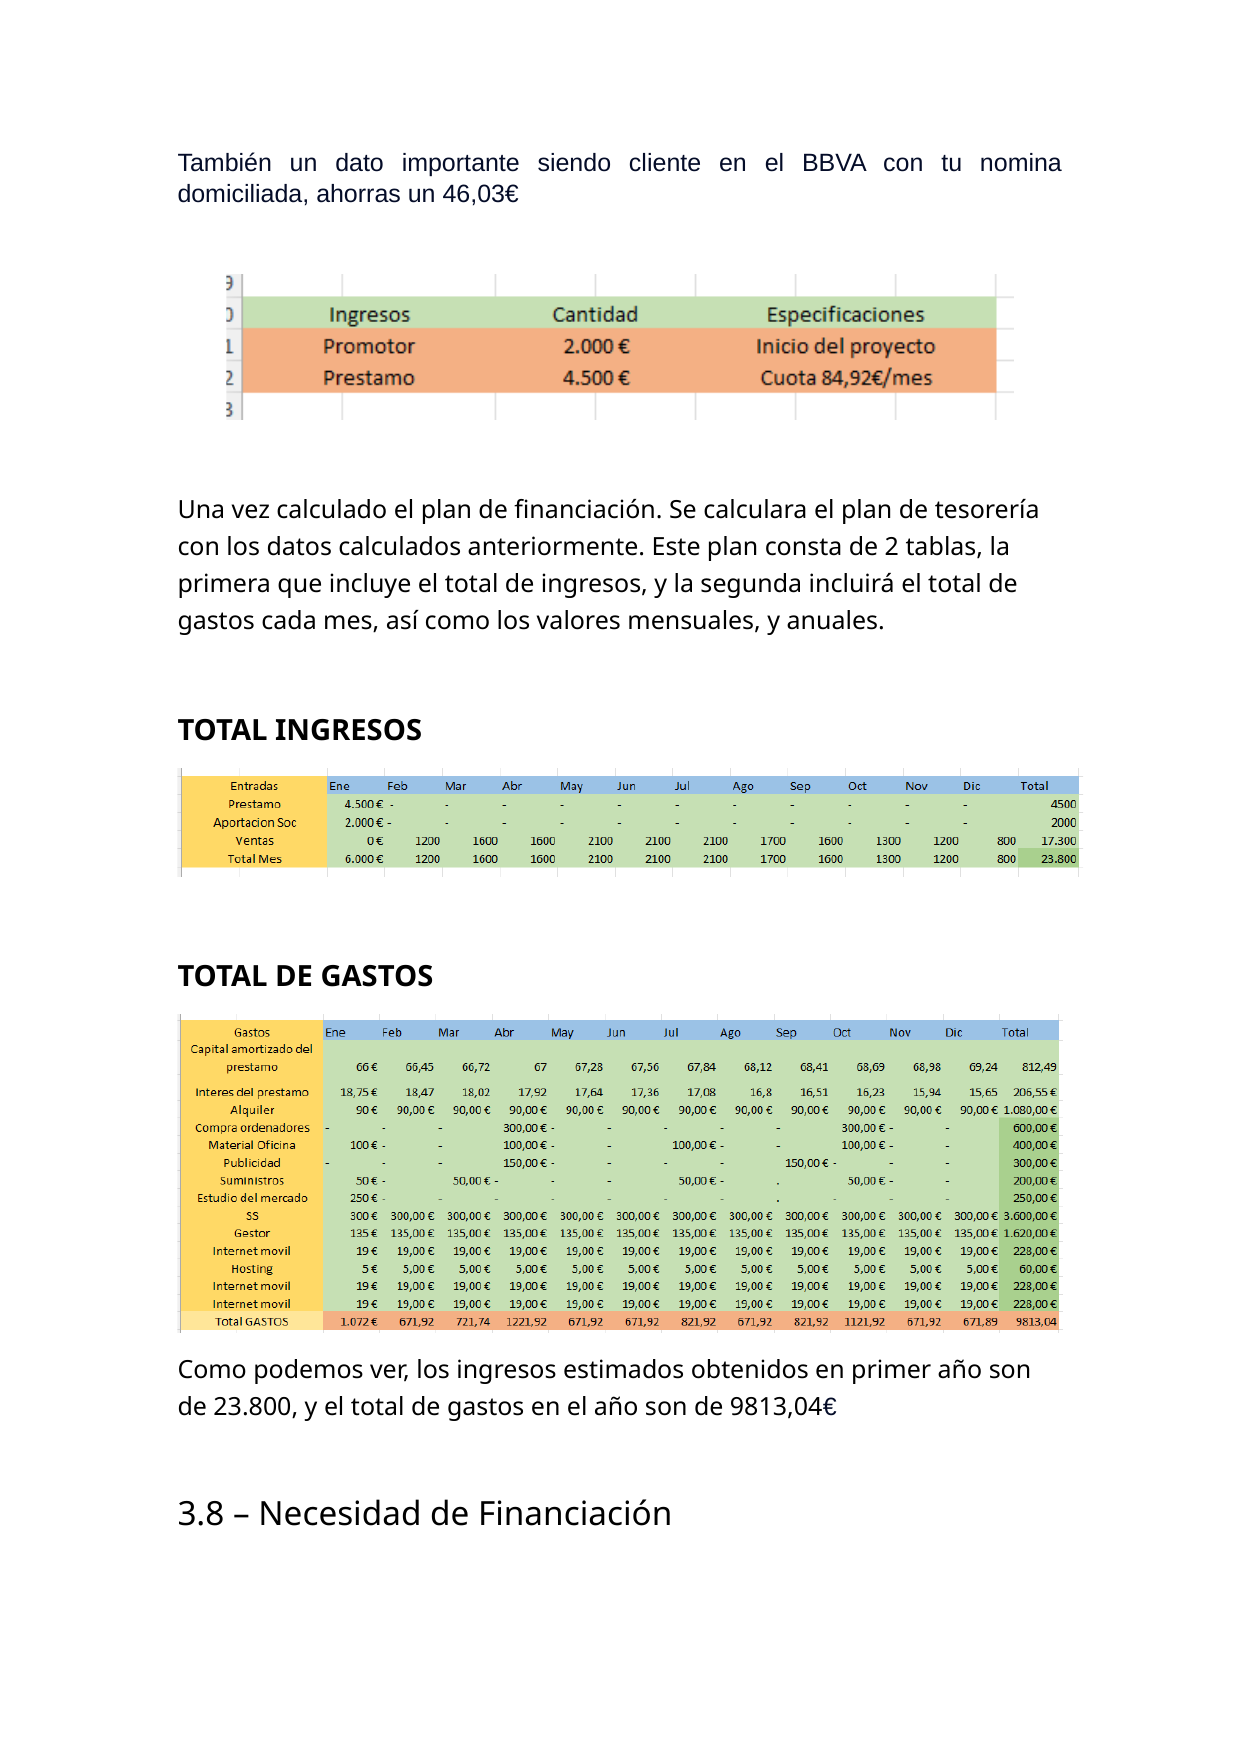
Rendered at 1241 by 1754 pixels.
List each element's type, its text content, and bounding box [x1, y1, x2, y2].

text Como podemos ver, los ingresos estimados obtenidos en primer año son de 23.800, y el total de gastos en el año son de 9813,04€ [177, 1352, 1063, 1423]
text 3.8 – Necesidad de Financiación [177, 1490, 1063, 1536]
text TOTAL INGRESOS [177, 709, 1063, 749]
picture [226, 274, 1014, 420]
text Una vez calculado el plan de financiación. Se calculara el plan de tesorería con los datos calculados anteriormente. Este plan consta de 2 tablas, la primera que incluye el total de ingresos, y la segunda incluirá el total de gastos cada mes, así como los valores mensuales, y anuales. [177, 492, 1063, 636]
text También un dato importante siendo cliente en el BBVA con tu nomina domiciliada, ahorras un 46,03€ [177, 148, 1063, 207]
picture [177, 1014, 1063, 1333]
text TOTAL DE GASTOS [177, 955, 1063, 995]
picture [177, 768, 1084, 877]
